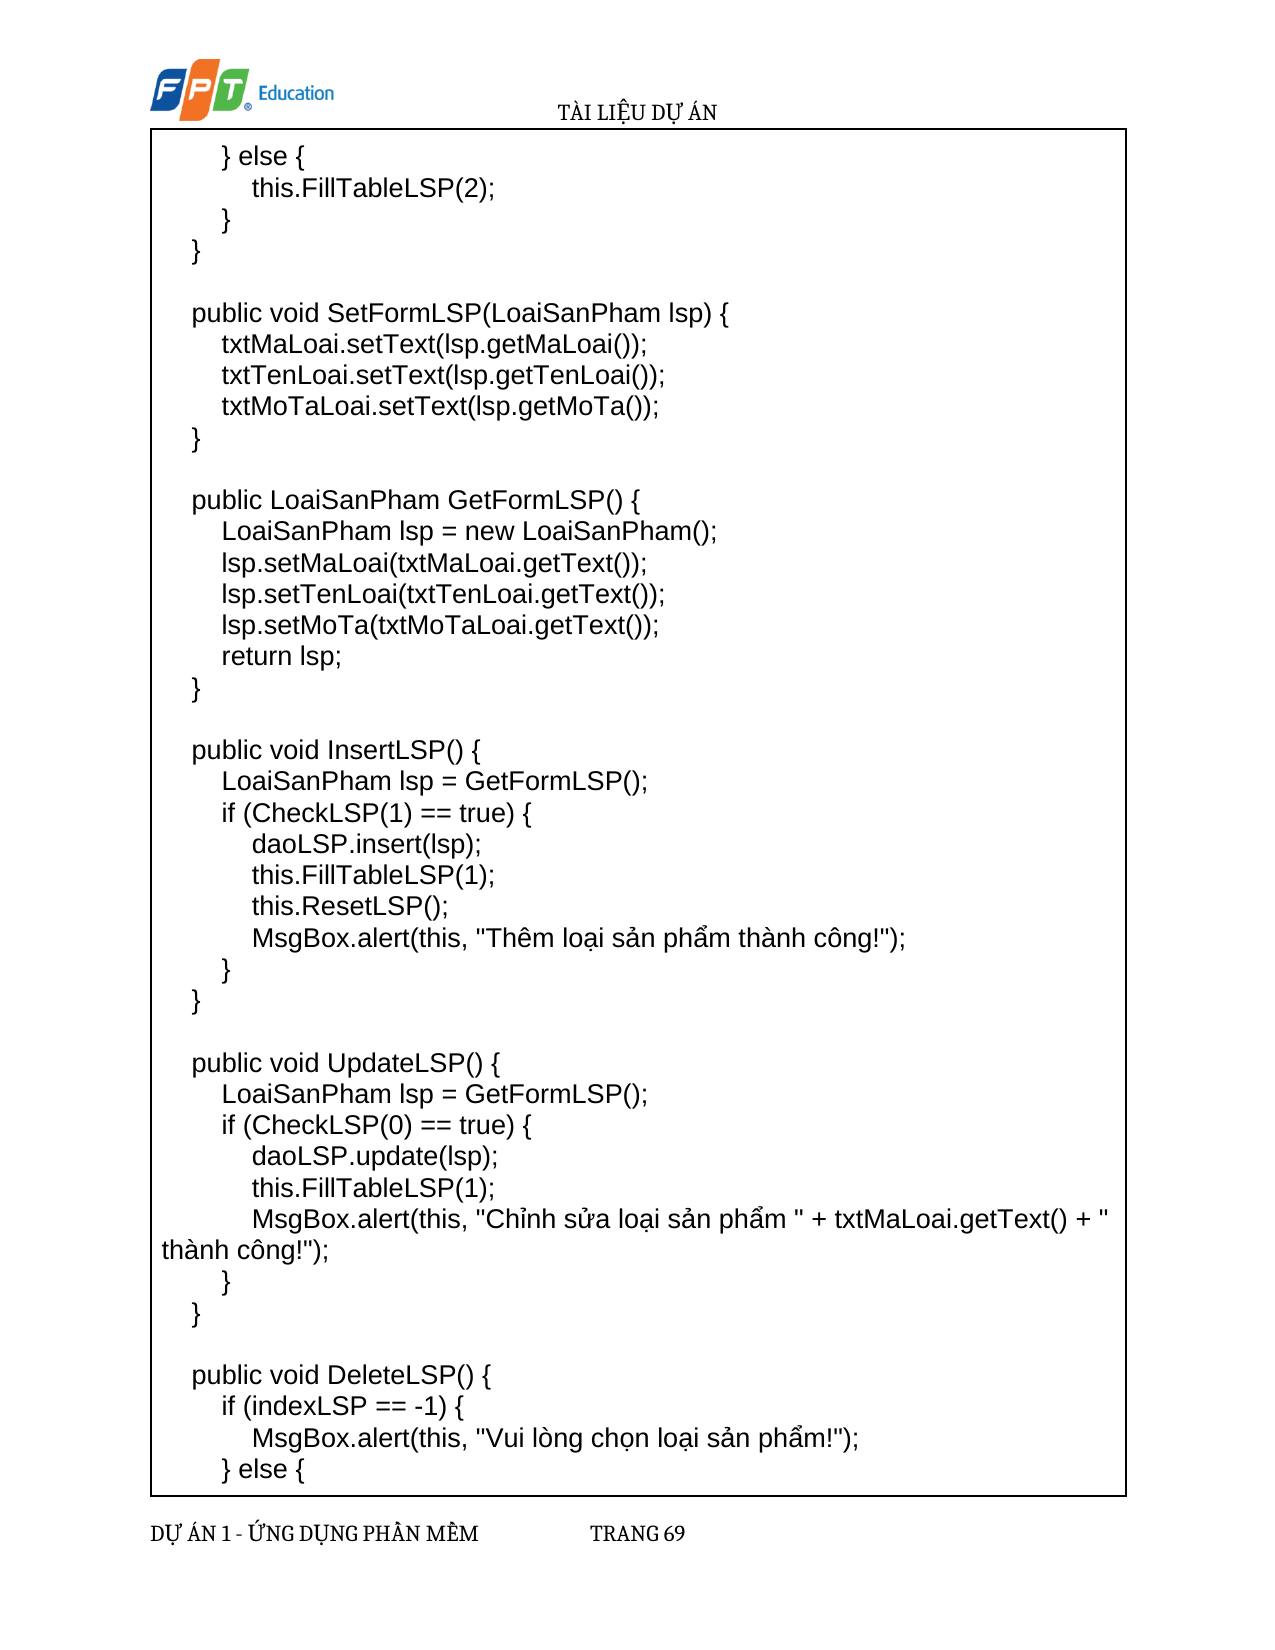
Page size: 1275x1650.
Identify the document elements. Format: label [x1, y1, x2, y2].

picture [150, 59, 336, 121]
table_header [152, 130, 1125, 1494]
